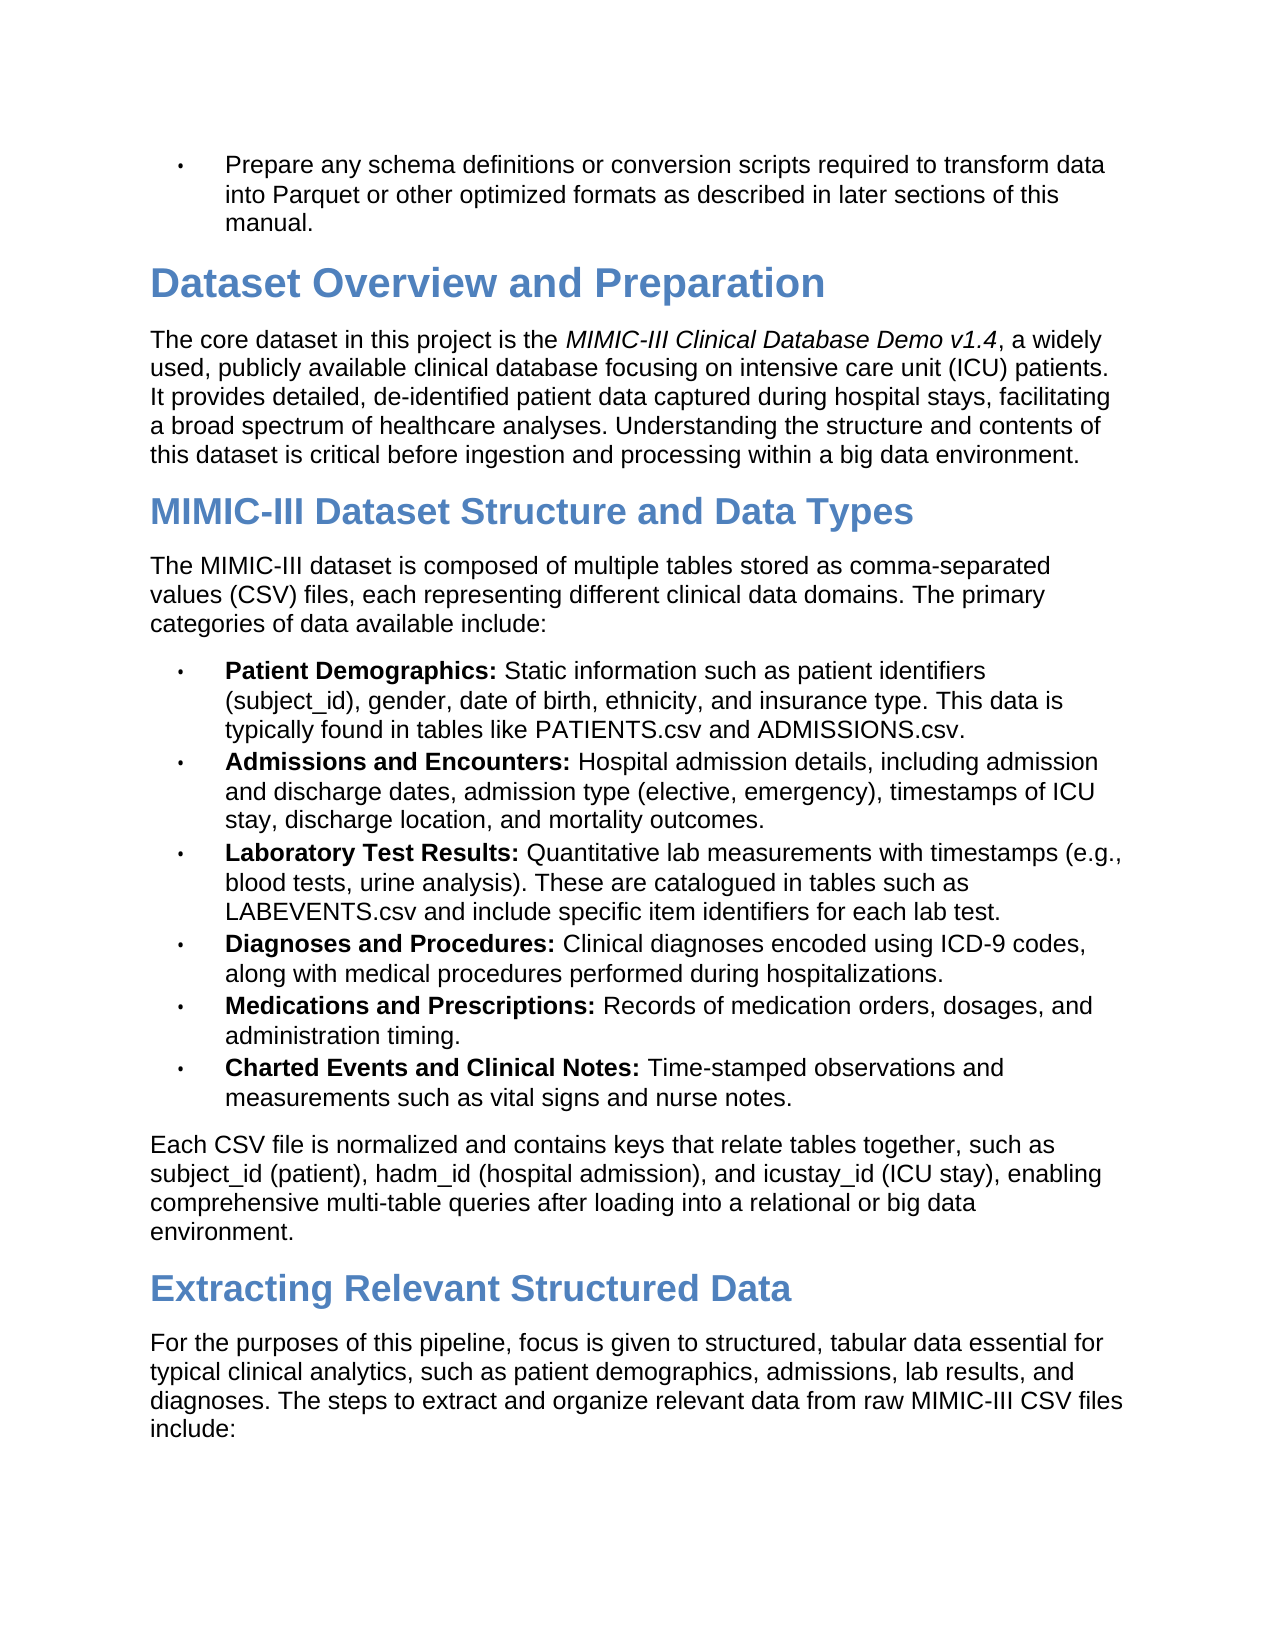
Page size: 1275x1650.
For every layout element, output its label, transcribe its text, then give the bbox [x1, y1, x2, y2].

list Prepare any schema definitions or conversion scripts required to transform data into Parquet or other optimized formats as described in later sections of this manual. [175, 150, 1125, 237]
subtitle Extracting Relevant Structured Data [150, 1266, 1125, 1309]
list Laboratory Test Results: Quantitative lab measurements with timestamps (e.g., blood tests, urine analysis). These are catalogued in tables such as LABEVENTS.csv and include specific item identifiers for each lab test. [175, 838, 1125, 925]
subtitle MIMIC-III Dataset Structure and Data Types [150, 489, 1125, 532]
list Medications and Prescriptions: Records of medication orders, dosages, and administration timing. [175, 991, 1125, 1049]
list Admissions and Encounters: Hospital admission details, including admission and discharge dates, admission type (elective, emergency), timestamps of ICU stay, discharge location, and mortality outcomes. [175, 747, 1125, 834]
list Diagnoses and Procedures: Clinical diagnoses encoded using ICD-9 codes, along with medical procedures performed during hospitalizations. [175, 929, 1125, 987]
text Each CSV file is normalized and contains keys that relate tables together, such as subject_id (patient), hadm_id (hospital admission), and icustay_id (ICU stay), enabling comprehensive multi-table queries after loading into a relational or big data environment. [150, 1131, 1125, 1246]
subtitle Dataset Overview and Preparation [150, 258, 1125, 306]
text The MIMIC-III dataset is composed of multiple tables stored as comma-separated values (CSV) files, each representing different clinical data domains. The primary categories of data available include: [150, 551, 1125, 637]
text For the purposes of this pipeline, focus is given to structured, tabular data essential for typical clinical analytics, such as patient demographics, admissions, lab results, and diagnoses. The steps to extract and organize relevant data from raw MIMIC-III CSV files include: [150, 1328, 1125, 1443]
list Patient Demographics: Static information such as patient identifiers (subject_id), gender, date of birth, ethnicity, and insurance type. This data is typically found in tables like PATIENTS.csv and ADMISSIONS.csv. [175, 656, 1125, 743]
list Charted Events and Clinical Notes: Time-stamped observations and measurements such as vital signs and nurse notes. [175, 1053, 1125, 1112]
text The core dataset in this project is the MIMIC-III Clinical Database Demo v1.4, a widely used, publicly available clinical database focusing on intensive care unit (ICU) patients. It provides detailed, de-identified patient data captured during hospital stays, facilitating a broad spectrum of healthcare analyses. Understanding the structure and contents of this dataset is critical before ingestion and processing within a big data environment. [150, 325, 1125, 468]
